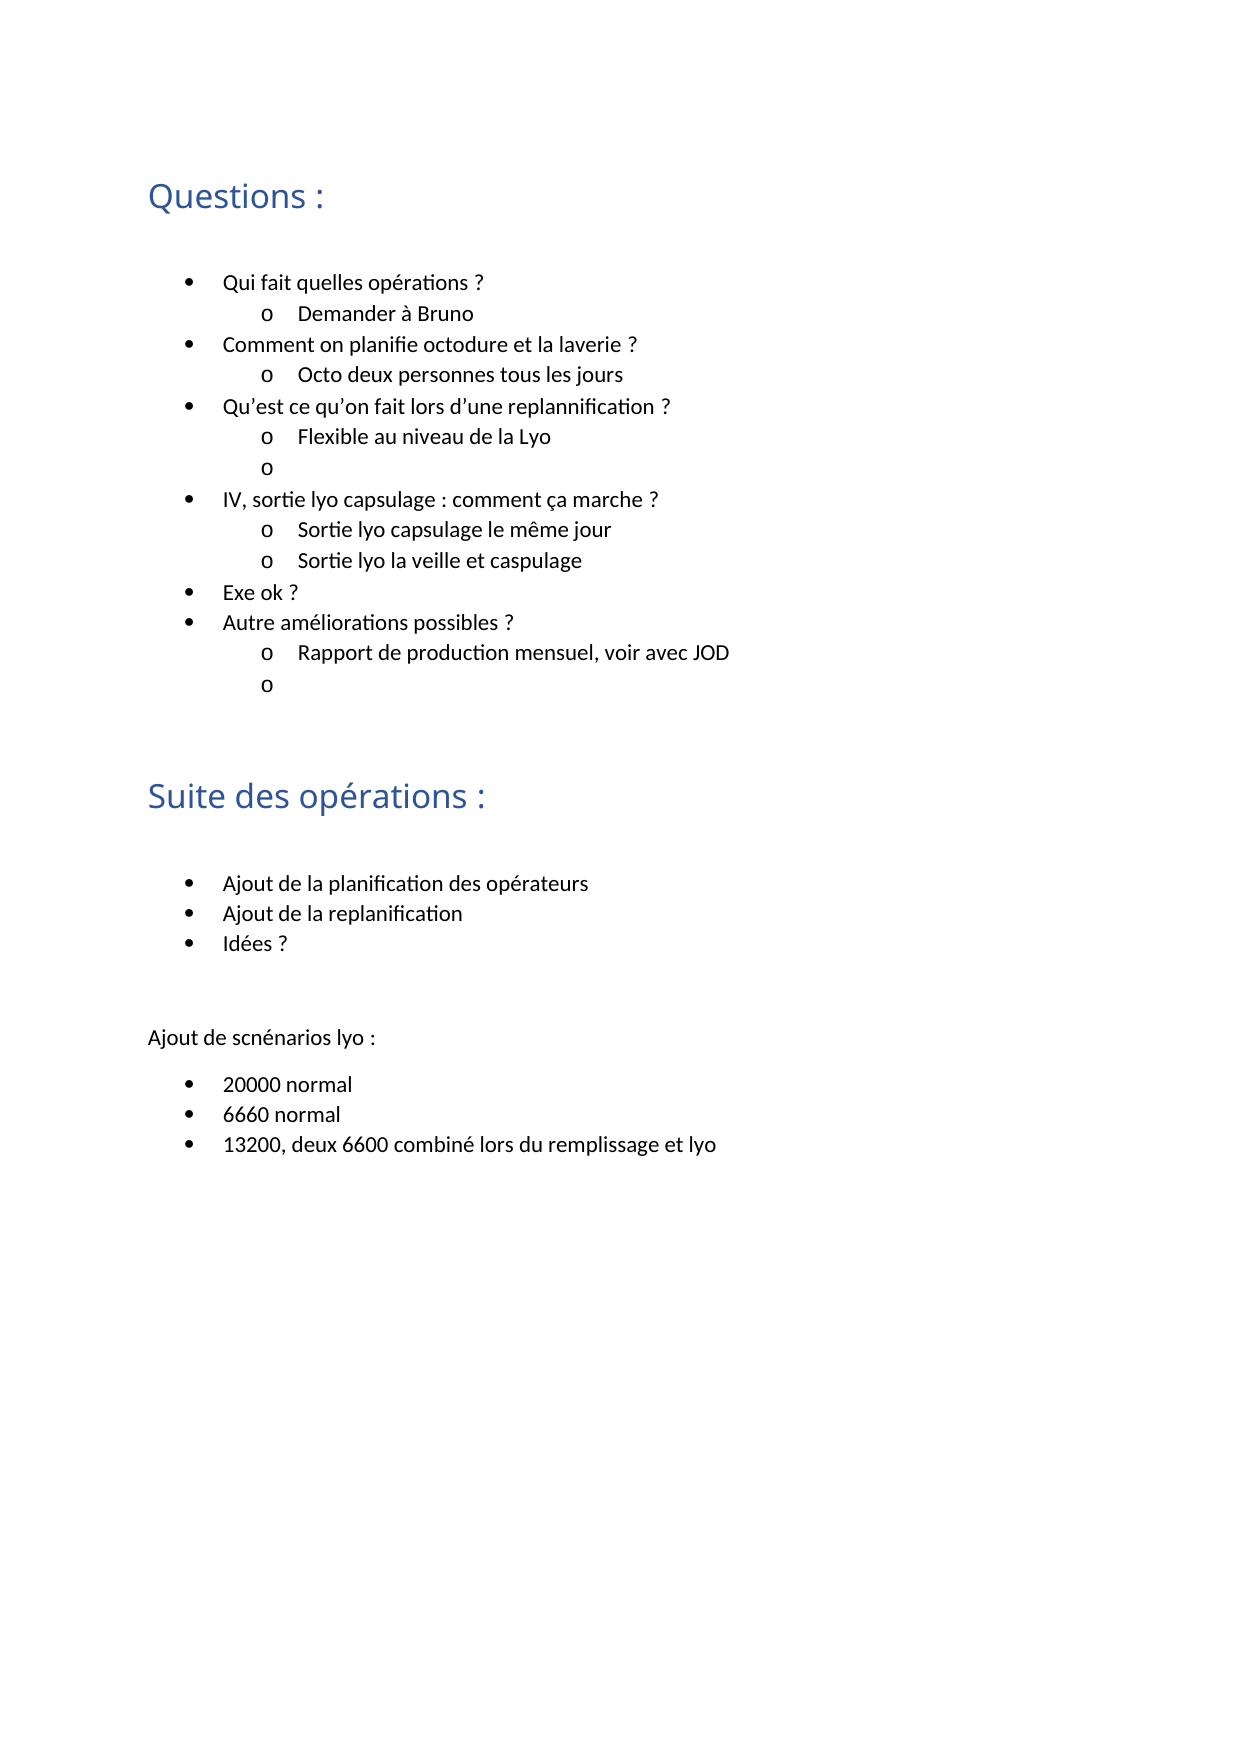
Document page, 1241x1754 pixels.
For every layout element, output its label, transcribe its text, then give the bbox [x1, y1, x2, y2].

list Exe ok ? [185, 578, 1093, 606]
list 6660 normal [185, 1100, 1093, 1128]
list Rapport de production mensuel, voir avec JOD [260, 638, 1093, 667]
list 13200, deux 6600 combiné lors du remplissage et lyo [185, 1130, 1093, 1158]
list Autre améliorations possibles ? [185, 608, 1093, 636]
subtitle Questions : [148, 173, 1093, 218]
list Ajout de la planification des opérateurs [185, 869, 1093, 897]
subtitle Suite des opérations : [148, 773, 1093, 818]
list Sortie lyo la veille et caspulage [260, 546, 1093, 576]
list Idées ? [185, 929, 1093, 957]
list Octo deux personnes tous les jours [260, 360, 1093, 389]
list 20000 normal [185, 1070, 1093, 1098]
text Ajout de scnénarios lyo : [148, 1023, 1093, 1051]
list Ajout de la replanification [185, 899, 1093, 927]
list Sortie lyo capsulage le même jour [260, 515, 1093, 544]
list Comment on planifie octodure et la laverie ? [185, 330, 1093, 358]
list Demander à Bruno [260, 299, 1093, 328]
list Flexible au niveau de la Lyo [260, 422, 1093, 451]
list Qu’est ce qu’on fait lors d’une replannification ? [185, 392, 1093, 420]
list IV, sortie lyo capsulage : comment ça marche ? [185, 485, 1093, 513]
list Qui fait quelles opérations ? [185, 268, 1093, 296]
